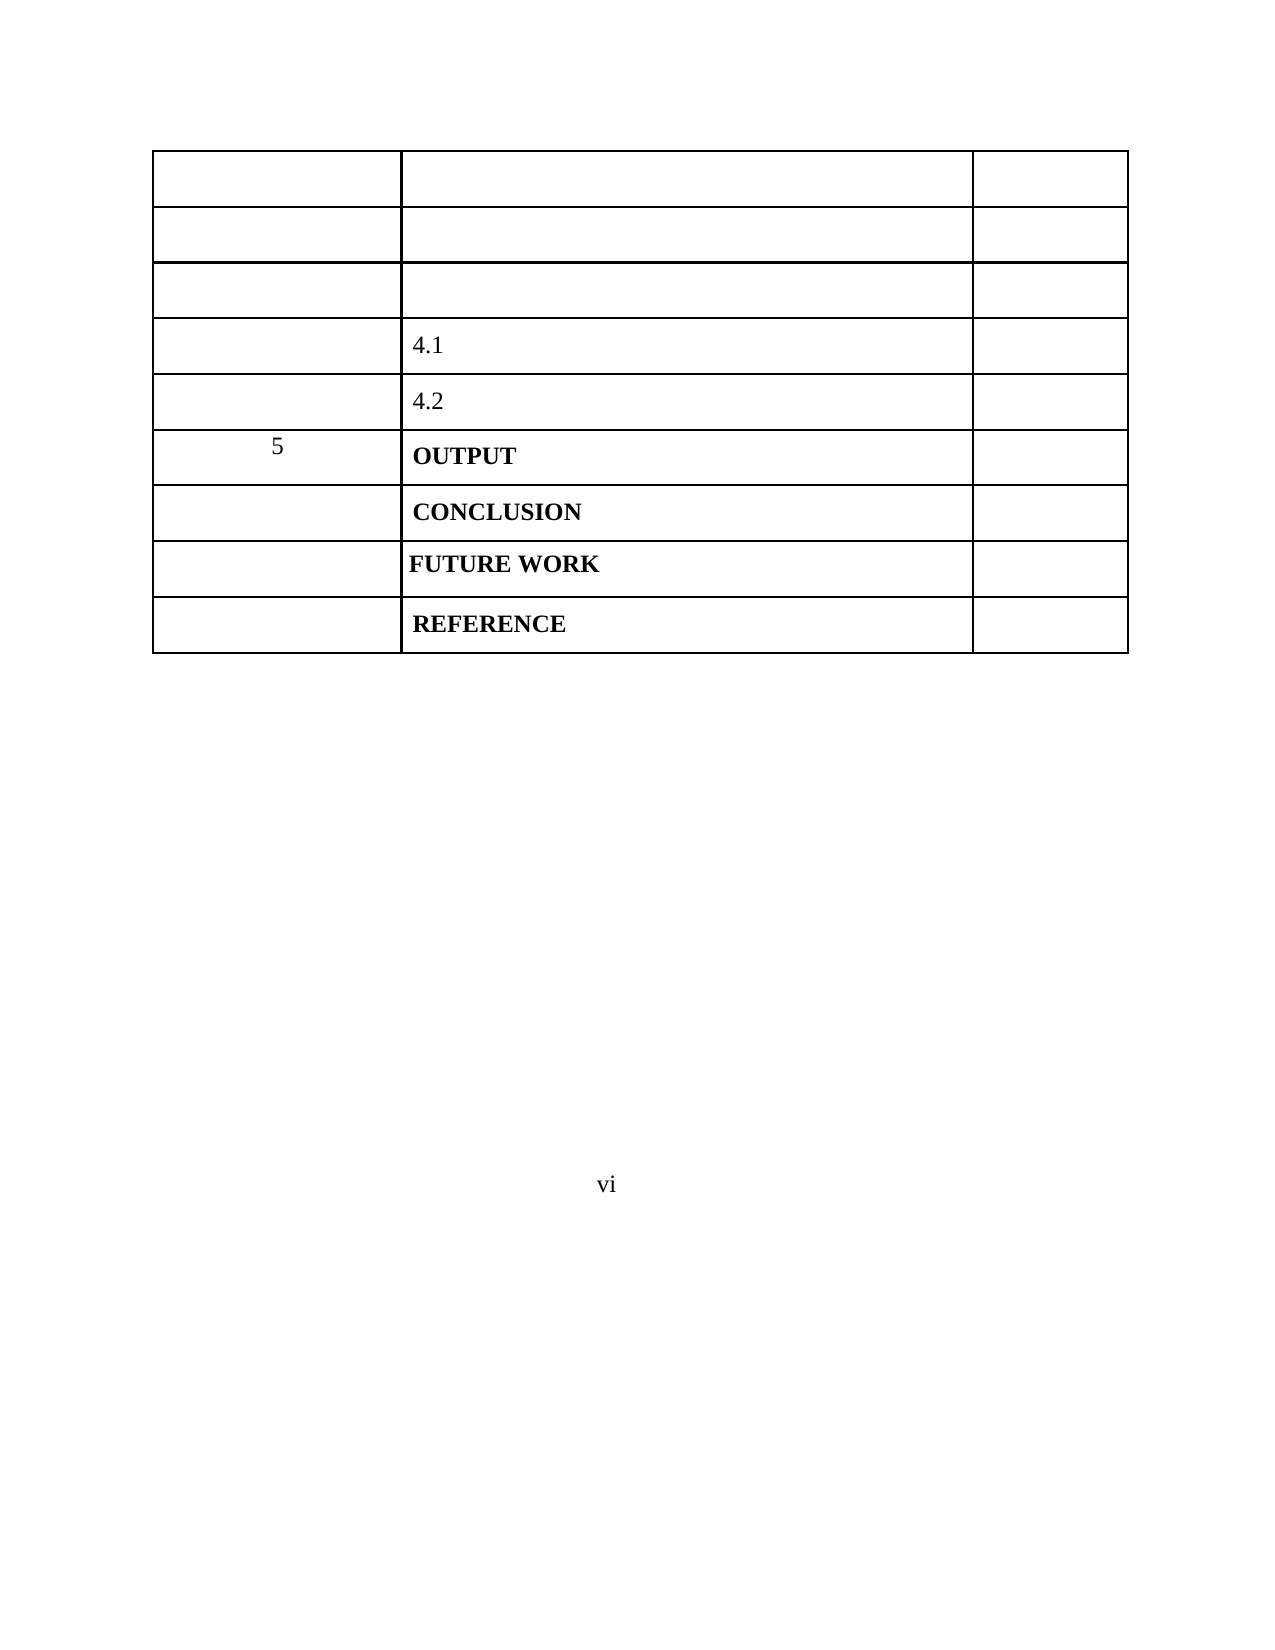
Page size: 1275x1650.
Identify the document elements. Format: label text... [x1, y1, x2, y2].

table_cell [154, 598, 400, 652]
table_cell [974, 486, 1127, 540]
table_cell CONCLUSION [403, 486, 972, 540]
table_cell [154, 486, 400, 540]
table_header [154, 152, 400, 206]
table_cell [154, 319, 400, 373]
text vi [139, 1169, 1150, 1197]
table_header [403, 152, 972, 206]
table_cell [154, 542, 400, 596]
table_cell [974, 431, 1127, 484]
table_cell [974, 598, 1127, 652]
table_cell 4.2 [403, 375, 972, 429]
table_cell [403, 208, 972, 261]
table_cell OUTPUT [403, 431, 972, 484]
table_cell [154, 208, 400, 261]
table_cell [403, 264, 972, 317]
table_cell [974, 264, 1127, 317]
table_cell [154, 375, 400, 429]
table_cell [154, 264, 400, 317]
table_cell [974, 208, 1127, 261]
table_cell 4.1 [403, 319, 972, 373]
table_cell [974, 319, 1127, 373]
table_cell [974, 375, 1127, 429]
table_cell REFERENCE [403, 598, 972, 652]
table_cell 5 [154, 431, 400, 484]
table_header [974, 152, 1127, 206]
table_cell FUTURE WORK [403, 542, 972, 596]
table_cell [974, 542, 1127, 596]
